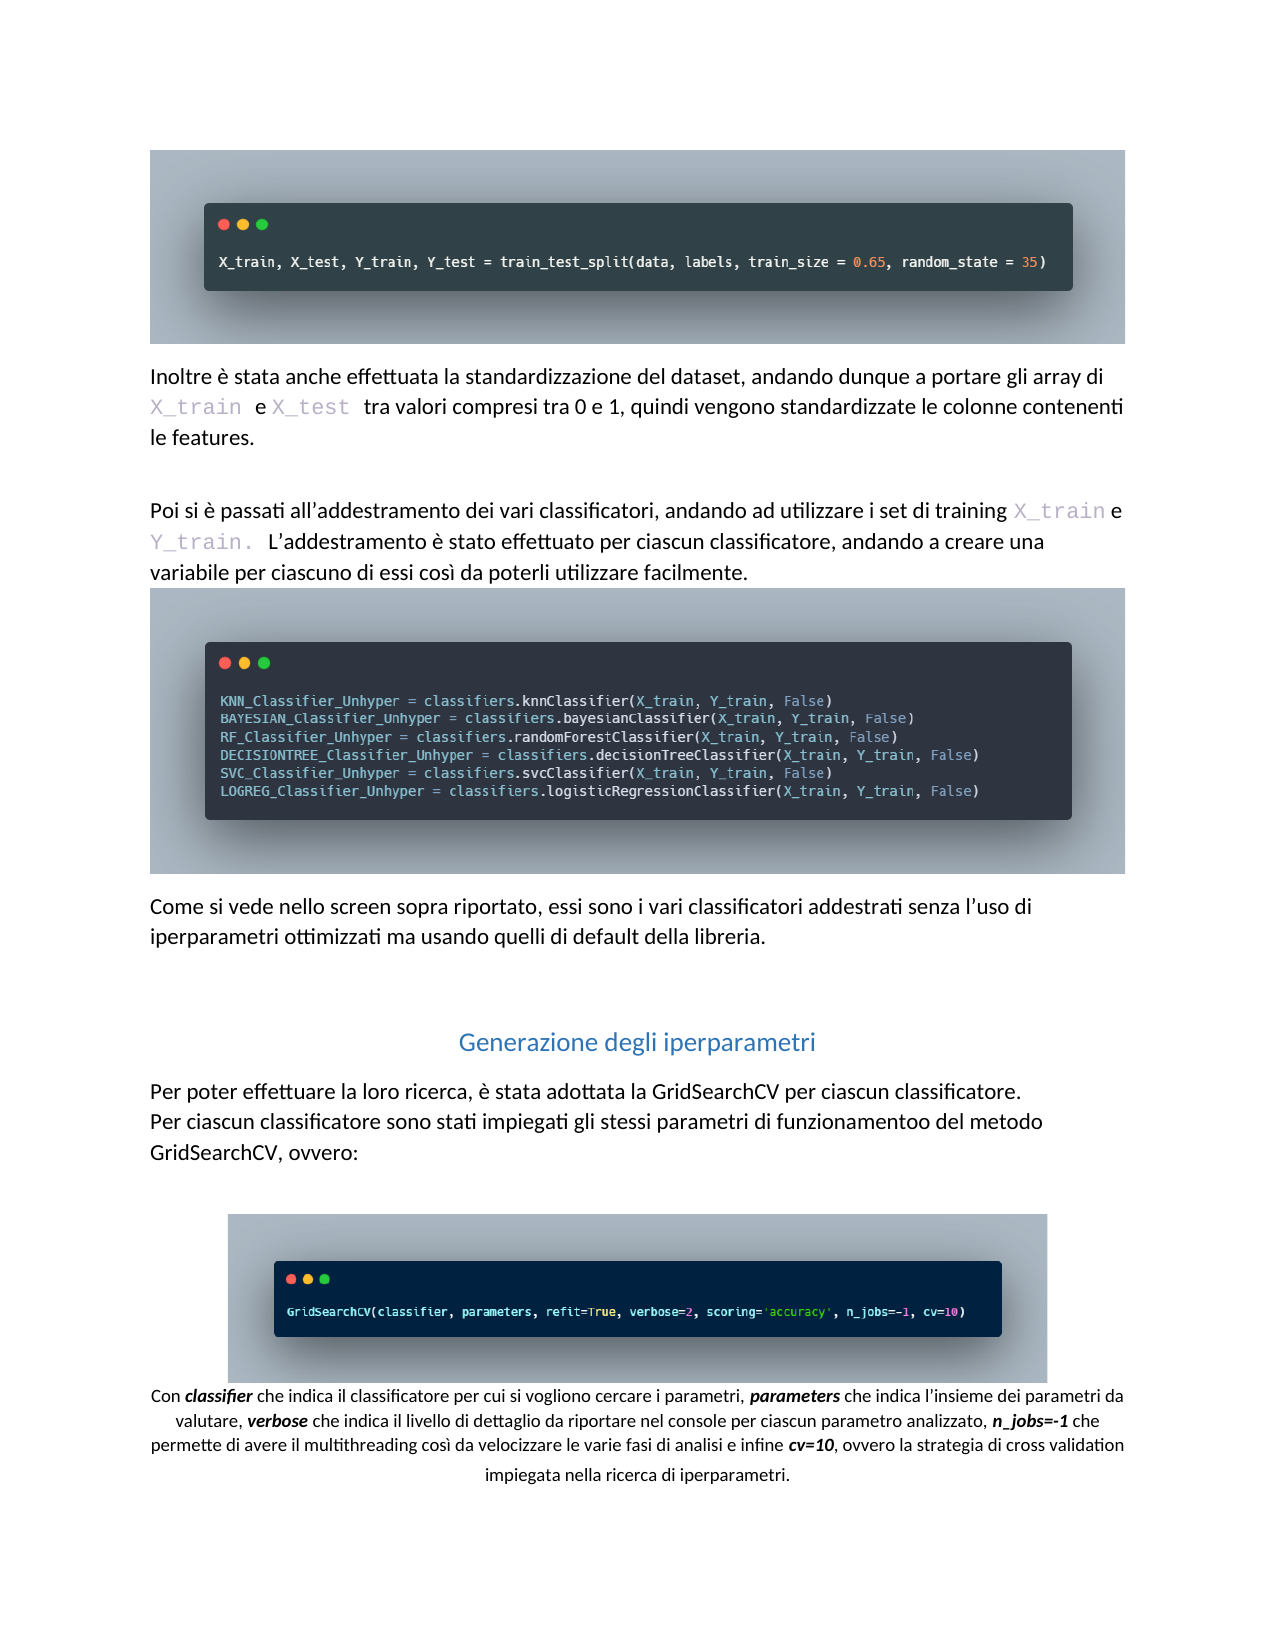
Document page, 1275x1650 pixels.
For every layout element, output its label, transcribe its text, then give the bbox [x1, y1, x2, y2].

text Generazione degli iperparametri [150, 1025, 1125, 1058]
text Inoltre è stata anche effettuata la standardizzazione del dataset, andando dunque a portare gli array di X_train e X_test tra valori compresi tra 0 e 1, quindi vengono standardizzate le colonne contenenti le features. [150, 362, 1125, 477]
picture [150, 150, 1125, 344]
picture [227, 1214, 1048, 1383]
picture [150, 588, 1125, 874]
text Poi si è passati all’addestramento dei vari classificatori, andando ad utilizzare i set di training X_train e Y_train. L’addestramento è stato effettuato per ciascun classificatore, andando a creare una variabile per ciascuno di essi così da poterli utilizzare facilmente. [150, 496, 1125, 588]
text Come si vede nello screen sopra riportato, essi sono i vari classificatori addestrati senza l’uso di iperparametri ottimizzati ma usando quelli di default della libreria. [150, 892, 1125, 1006]
text Per poter effettuare la loro ricerca, è stata adottata la GridSearchCV per ciascun classificatore. Per ciascun classificatore sono stati impiegati gli stessi parametri di funzionamentoo del metodo GridSearchCV, ovvero: [150, 1077, 1125, 1166]
